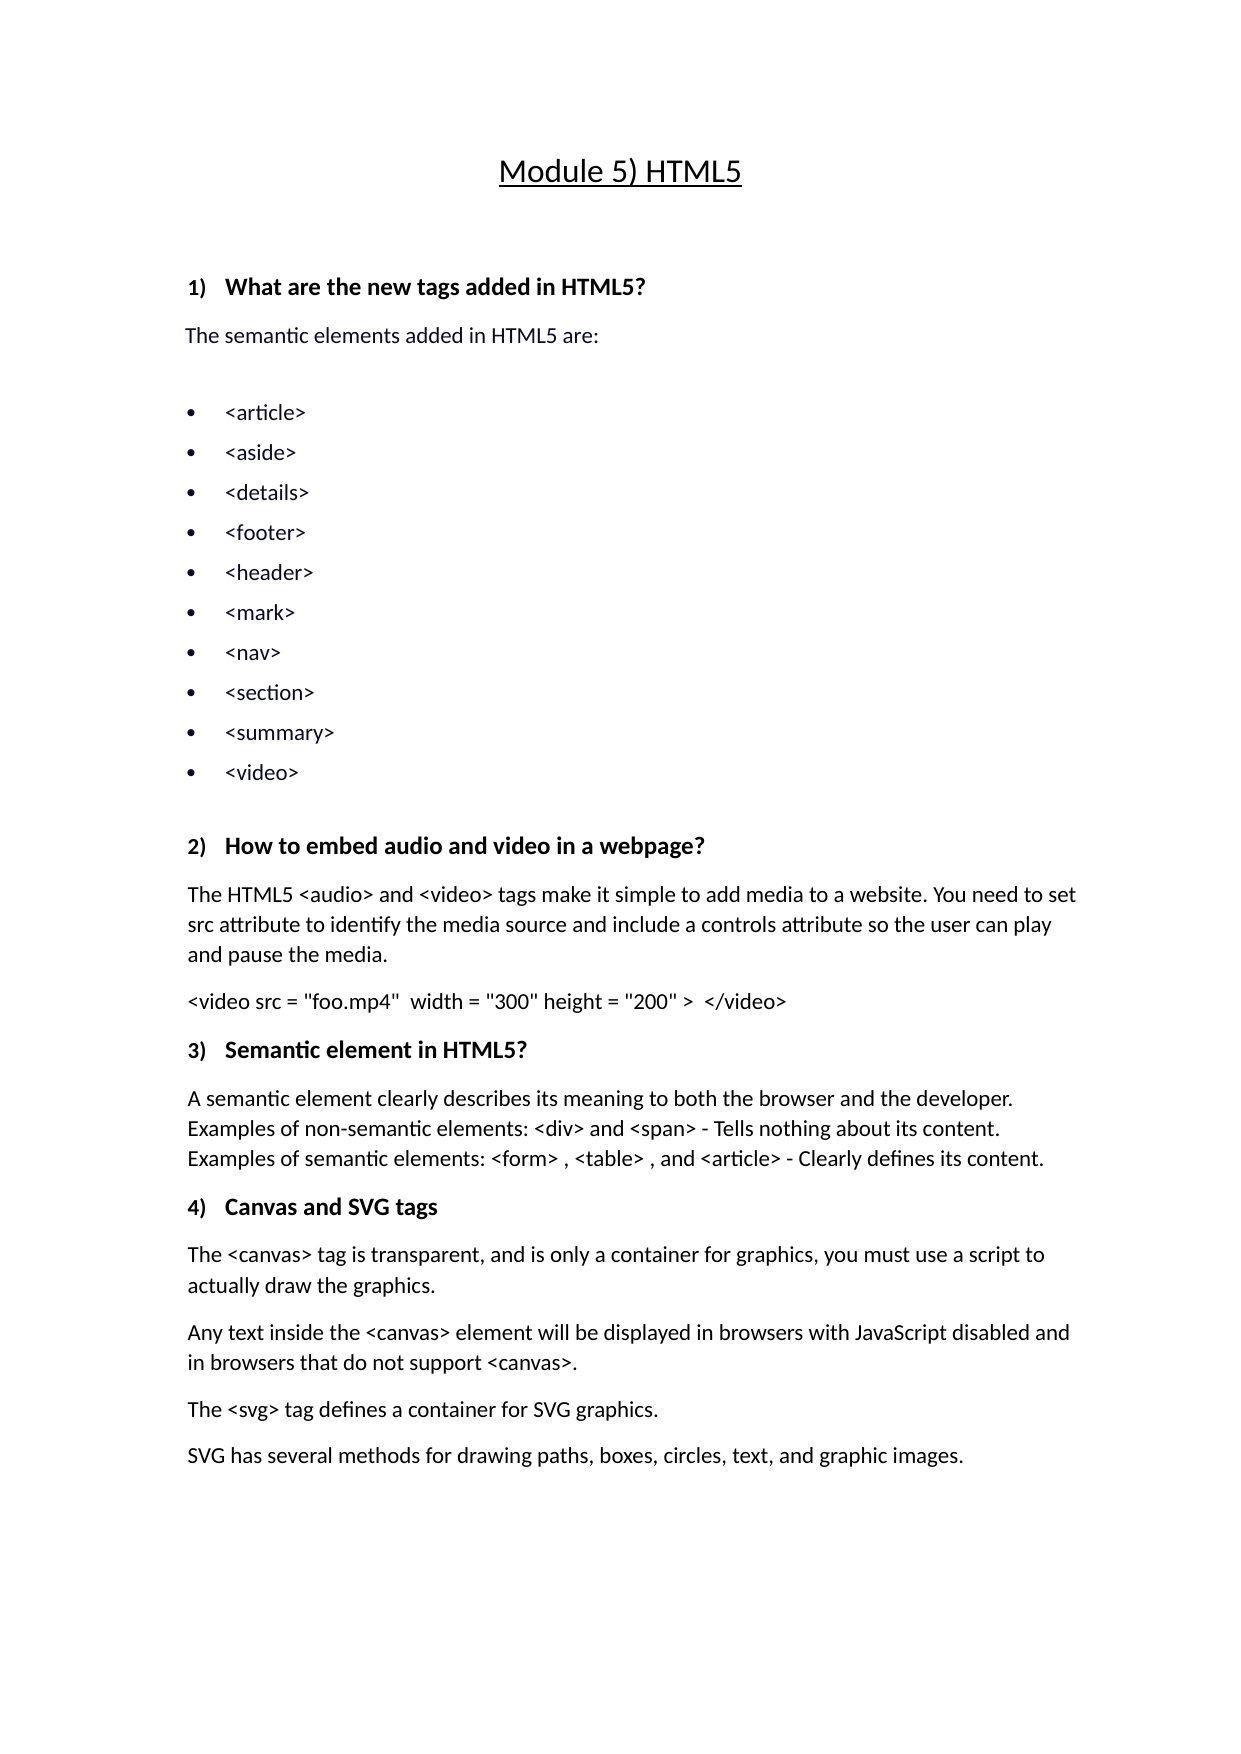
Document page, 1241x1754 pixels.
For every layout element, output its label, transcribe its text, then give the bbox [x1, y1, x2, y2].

list How to embed audio and video in a webpage? [187, 830, 1090, 861]
text The <canvas> tag is transparent, and is only a container for graphics, you must use a script to actually draw the graphics. [187, 1241, 1090, 1299]
list <aside> [187, 426, 1090, 466]
list Canvas and SVG tags [187, 1191, 1090, 1221]
text Any text inside the <canvas> element will be displayed in browsers with JavaScript disabled and in browsers that do not support <canvas>. [187, 1318, 1090, 1376]
text <video src = "foo.mp4" width = "300" height = "200" > </video> [187, 987, 1090, 1015]
text Module 5) HTML5 [150, 150, 1090, 191]
list Semantic element in HTML5? [187, 1034, 1090, 1064]
text The semantic elements added in HTML5 are: [150, 321, 1090, 349]
text The HTML5 <audio> and <video> tags make it simple to add media to a website. You need to set src attribute to identify the media source and include a controls attribute so the user can play and pause the media. [187, 880, 1090, 968]
list <article> [187, 386, 1090, 426]
list <summary> [187, 706, 1090, 746]
list <header> [187, 546, 1090, 586]
list <video> [187, 746, 1090, 786]
list <mark> [187, 586, 1090, 626]
list <nav> [187, 626, 1090, 666]
text The <svg> tag defines a container for SVG graphics. [187, 1395, 1090, 1423]
list <details> [187, 466, 1090, 506]
text SVG has several methods for drawing paths, boxes, circles, text, and graphic images. [187, 1442, 1090, 1469]
list <footer> [187, 506, 1090, 546]
list What are the new tags added in HTML5? [187, 271, 1090, 302]
text A semantic element clearly describes its meaning to both the browser and the developer. Examples of non-semantic elements: <div> and <span> - Tells nothing about its content. Examples of semantic elements: <form> , <table> , and <article> - Clearly defines its content. [187, 1084, 1090, 1172]
list <section> [187, 666, 1090, 706]
